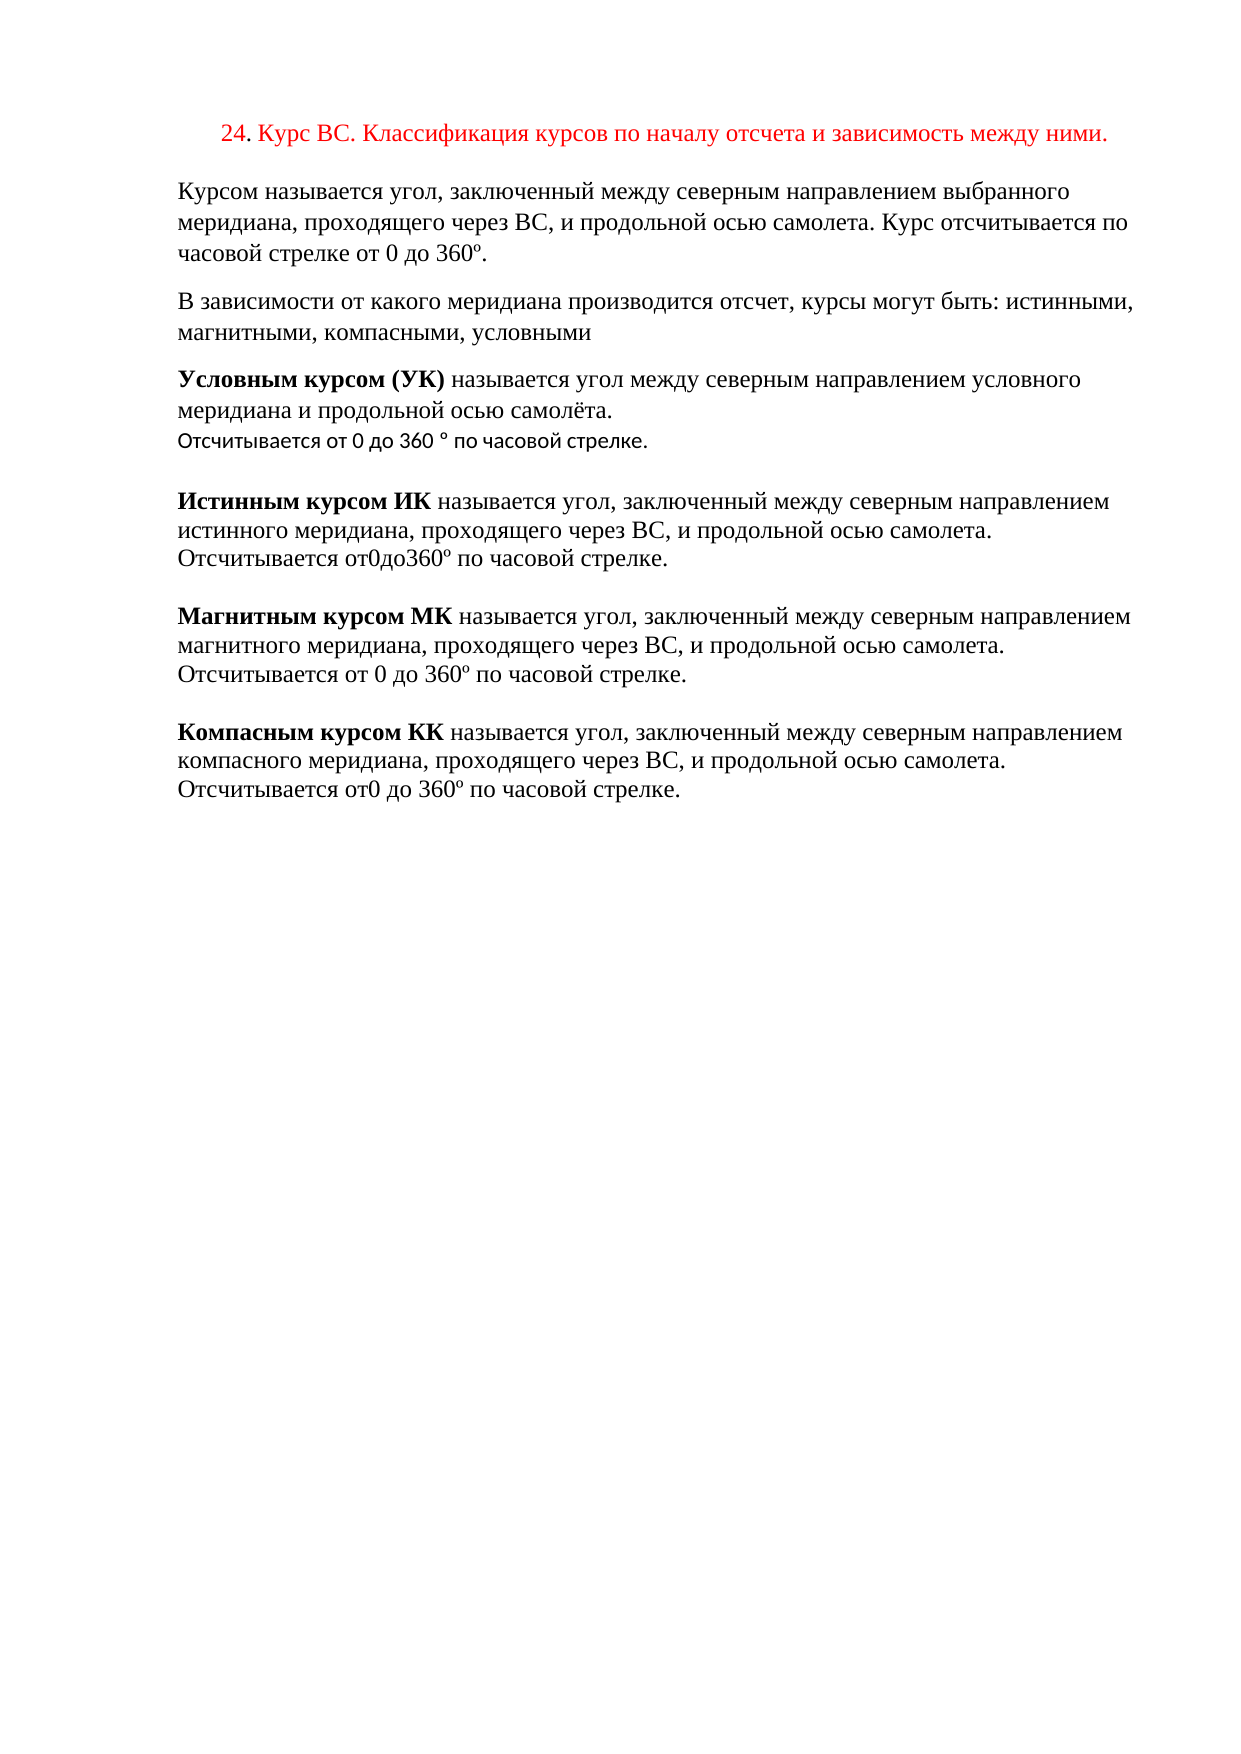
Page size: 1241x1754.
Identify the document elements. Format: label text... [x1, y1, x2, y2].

text Магнитным курсом МК называется угол, заключенный между северным направлением магнитного меридиана, проходящего через ВС, и продольной осью самолета. Отсчитывается от 0 до 360º по часовой стрелке. [177, 601, 1152, 688]
text Условным курсом (УК) называется угол между северным направлением условного меридиана и продольной осью самолёта. Отсчитывается от 0 до 360 º по часовой стрелке. [177, 364, 1152, 454]
text 24. Курс ВС. Классификация курсов по началу отсчета и зависимость между ними. [177, 118, 1152, 147]
text Курсом называется угол, заключенный между северным направлением выбранного меридиана, проходящего через ВС, и продольной осью самолета. Курс отсчитывается по часовой стрелке от 0 до 360º. [177, 176, 1152, 267]
text Истинным курсом ИК называется угол, заключенный между северным направлением истинного меридиана, проходящего через ВС, и продольной осью самолета. Отсчитывается от0до360º по часовой стрелке. [177, 486, 1152, 572]
text Компасным курсом КК называется угол, заключенный между северным направлением компасного меридиана, проходящего через ВС, и продольной осью самолета. Отсчитывается от0 до 360º по часовой стрелке. [177, 717, 1152, 803]
text В зависимости от какого меридиана производится отсчет, курсы могут быть: истинными, магнитными, компасными, условными [177, 286, 1152, 346]
